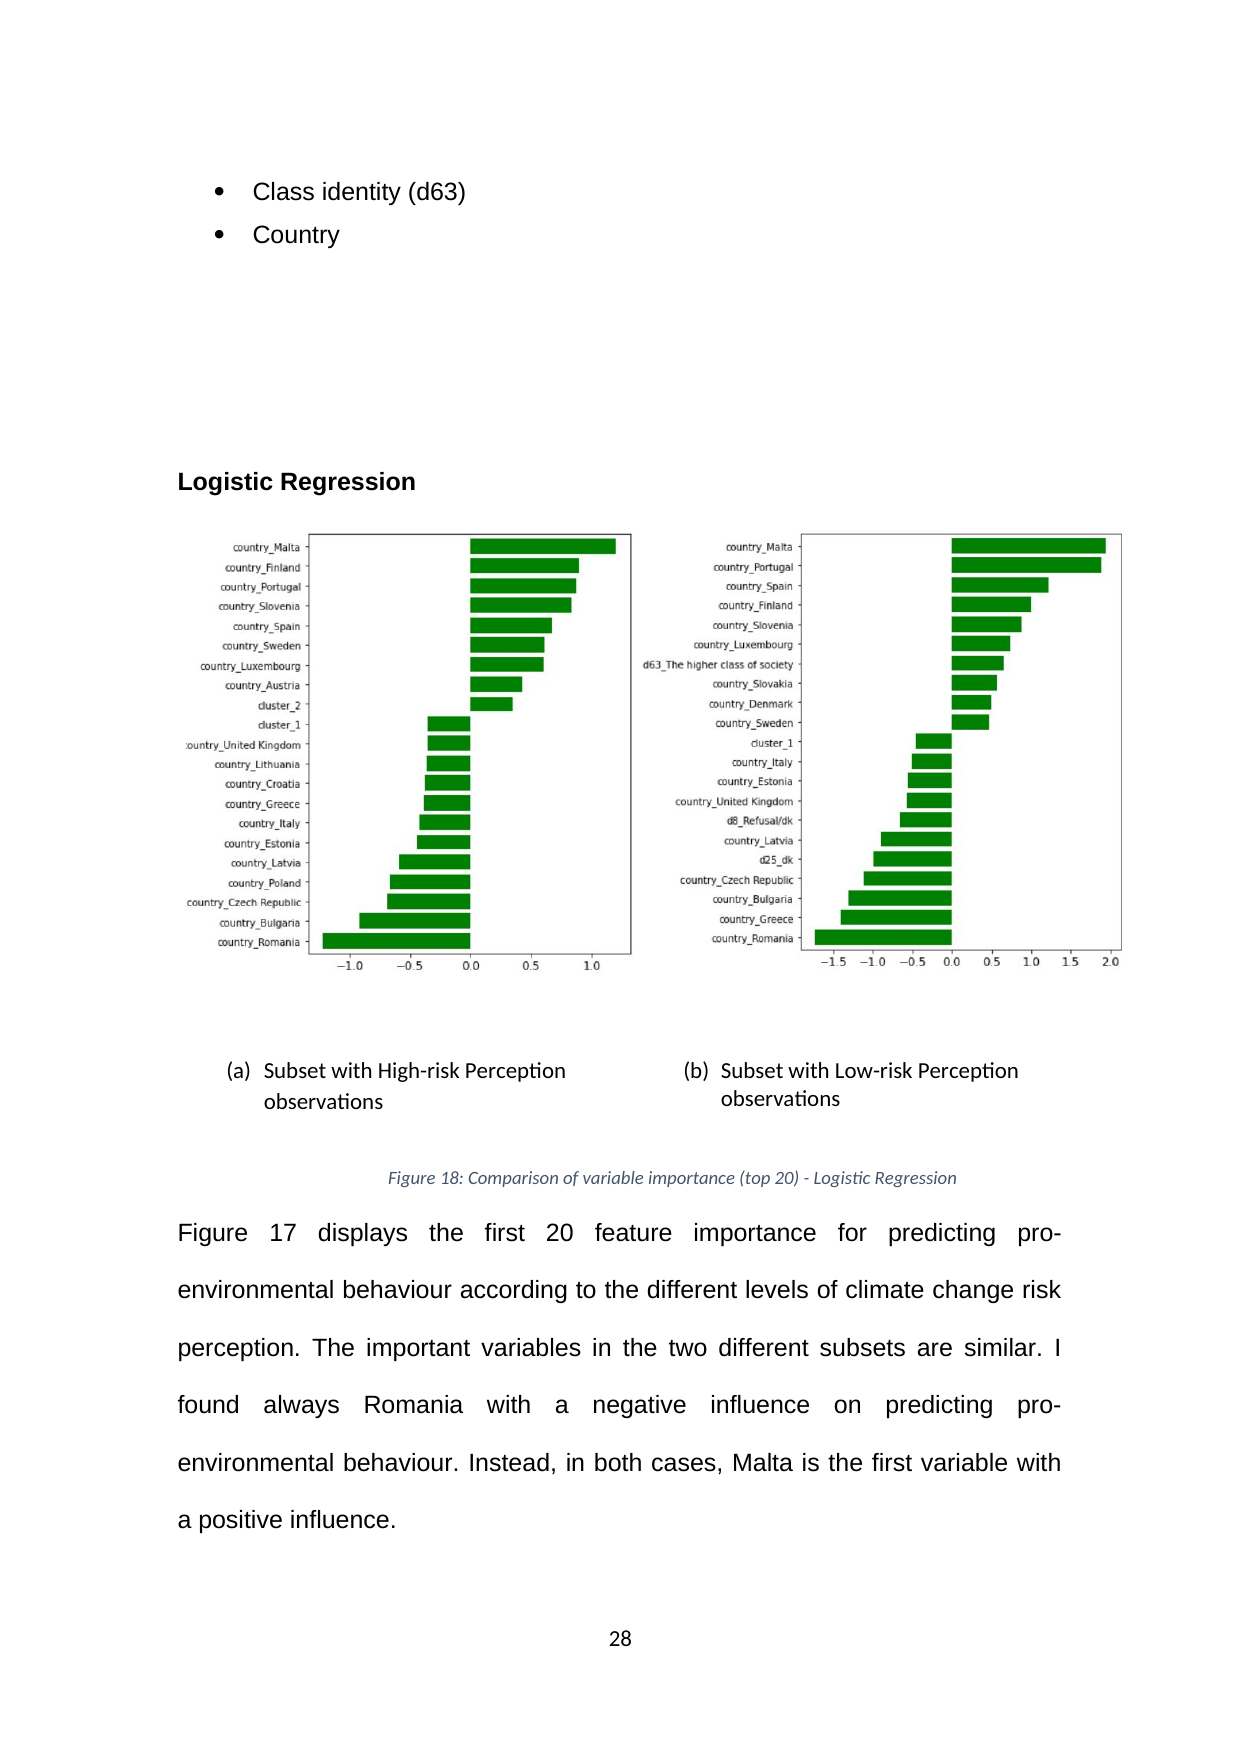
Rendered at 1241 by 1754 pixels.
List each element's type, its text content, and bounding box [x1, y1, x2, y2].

table_header Subset with Low-risk Perception observations [634, 1057, 1062, 1141]
table_header Subset with High-risk Perception observations [177, 1057, 634, 1141]
list Country [215, 220, 1063, 249]
picture [642, 522, 1123, 979]
picture [185, 522, 635, 980]
text Figure 17 displays the first 20 feature importance for predicting pro-environmental behaviour according to the different levels of climate change risk perception. The important variables in the two different subsets are similar. I found always Romania with a negative influence on predicting pro-environmental behaviour. Instead, in both cases, Malta is the first variable with a positive influence. [177, 1218, 1063, 1534]
text Logistic Regression [177, 467, 1063, 496]
list Class identity (d63) [215, 177, 1063, 206]
